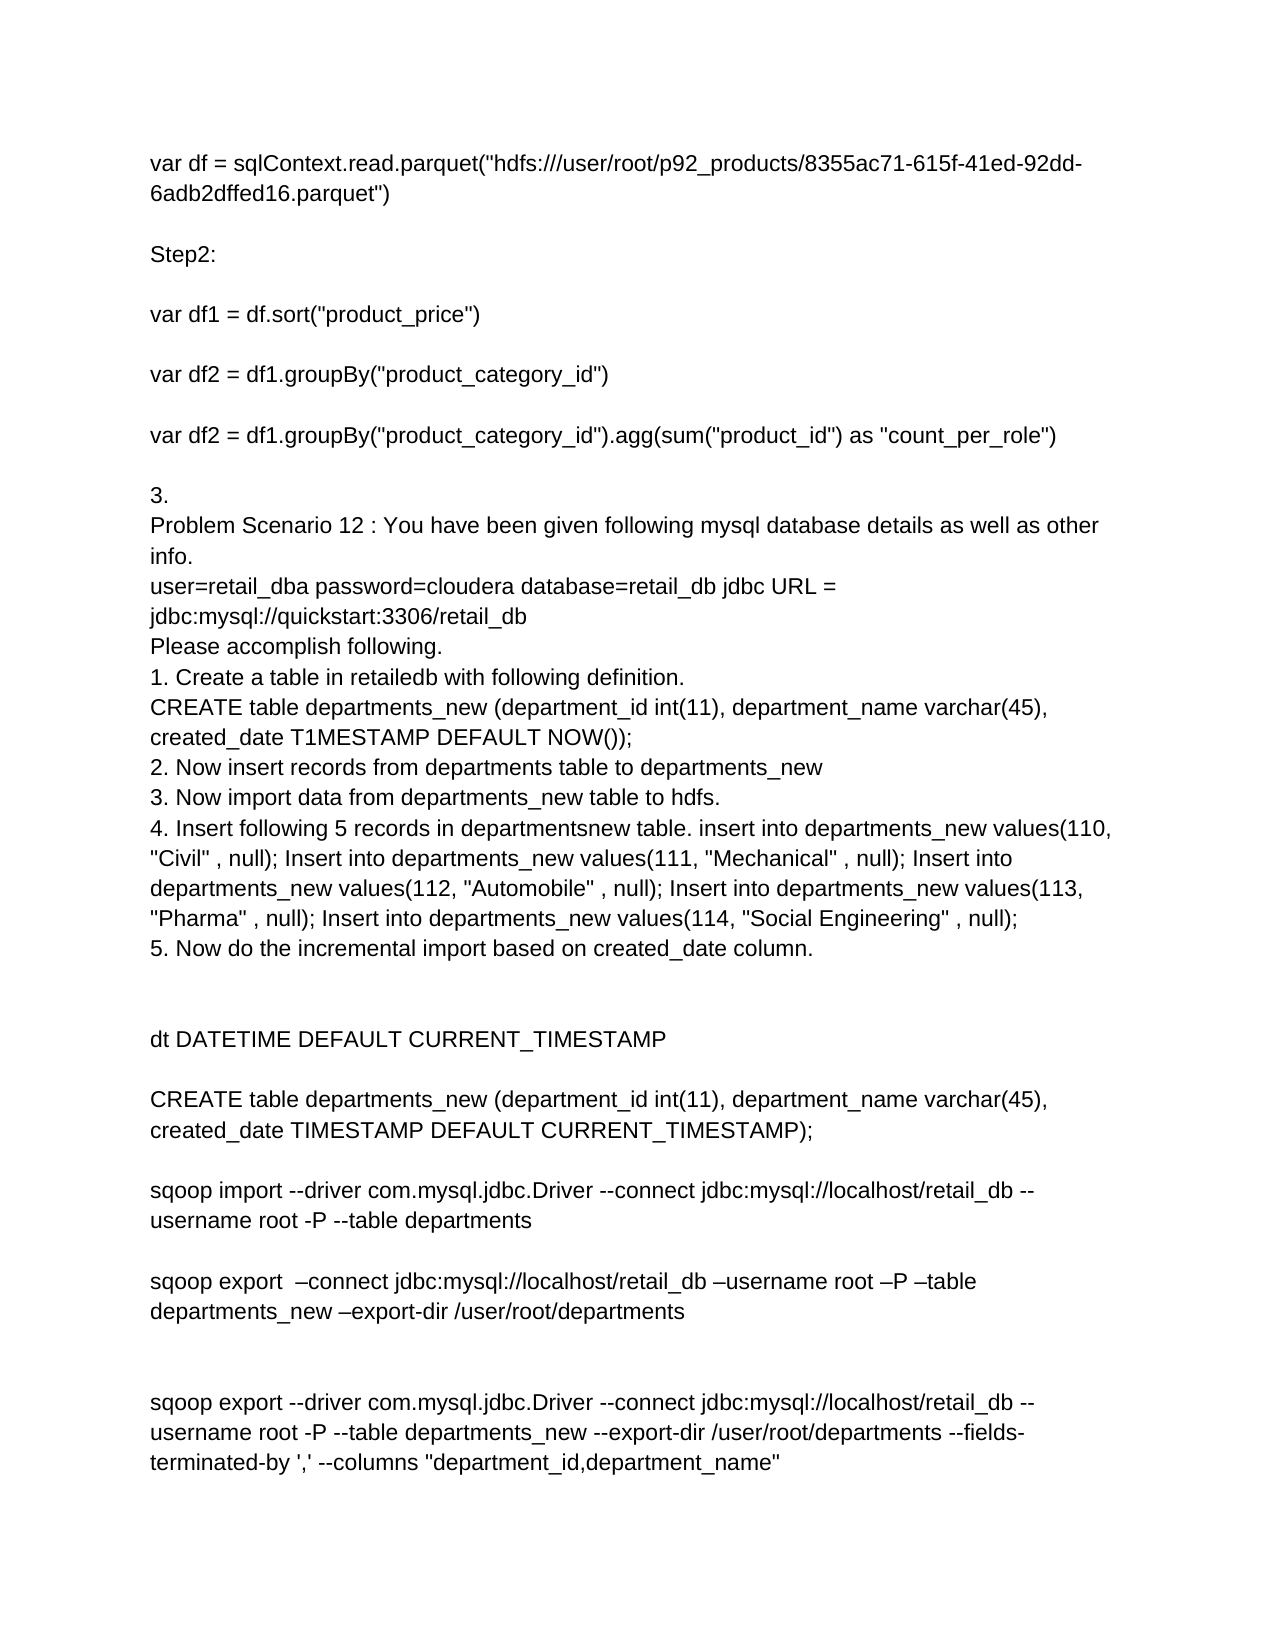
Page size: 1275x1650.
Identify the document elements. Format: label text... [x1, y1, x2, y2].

text user=retail_dba password=cloudera database=retail_db jdbc URL = jdbc:mysql://quickstart:3306/retail_db [150, 573, 1125, 629]
text 1. Create a table in retailedb with following definition. [150, 663, 1125, 690]
text var df = sqlContext.read.parquet("hdfs:///user/root/p92_products/8355ac71-615f-41ed-92dd-6adb2dffed16.parquet") [150, 150, 1125, 207]
text Problem Scenario 12 : You have been given following mysql database details as well as other info. [150, 512, 1125, 569]
text CREATE table departments_new (department_id int(11), department_name varchar(45), created_date TIMESTAMP DEFAULT CURRENT_TIMESTAMP); [150, 1086, 1125, 1143]
text CREATE table departments_new (department_id int(11), department_name varchar(45), created_date T1MESTAMP DEFAULT NOW()); [150, 694, 1125, 750]
text sqoop export --driver com.mysql.jdbc.Driver --connect jdbc:mysql://localhost/retail_db --username root -P --table departments_new --export-dir /user/root/departments --fields-terminated-by ',' --columns "department_id,department_name" [150, 1388, 1125, 1475]
text sqoop import --driver com.mysql.jdbc.Driver --connect jdbc:mysql://localhost/retail_db --username root -P --table departments [150, 1177, 1125, 1234]
text Please accomplish following. [150, 633, 1125, 660]
text 3. Now import data from departments_new table to hdfs. [150, 784, 1125, 811]
text var df2 = df1.groupBy("product_category_id") [150, 361, 1125, 388]
text 4. Insert following 5 records in departmentsnew table. insert into departments_new values(110, "Civil" , null); Insert into departments_new values(111, "Mechanical" , null); Insert into departments_new values(112, "Automobile" , null); Insert into departments_new values(113, "Pharma" , null); Insert into departments_new values(114, "Social Engineering" , null); [150, 814, 1125, 932]
text 2. Now insert records from departments table to departments_new [150, 754, 1125, 781]
text sqoop export –connect jdbc:mysql://localhost/retail_db –username root –P –table departments_new –export-dir /user/root/departments [150, 1268, 1125, 1324]
text 3. [150, 482, 1125, 509]
text 5. Now do the incremental import based on created_date column. [150, 935, 1125, 962]
text Step2: [150, 241, 1125, 267]
text dt DATETIME DEFAULT CURRENT_TIMESTAMP [150, 1026, 1125, 1052]
text var df1 = df.sort("product_price") [150, 301, 1125, 327]
text var df2 = df1.groupBy("product_category_id").agg(sum("product_id") as "count_per_role") [150, 422, 1125, 448]
